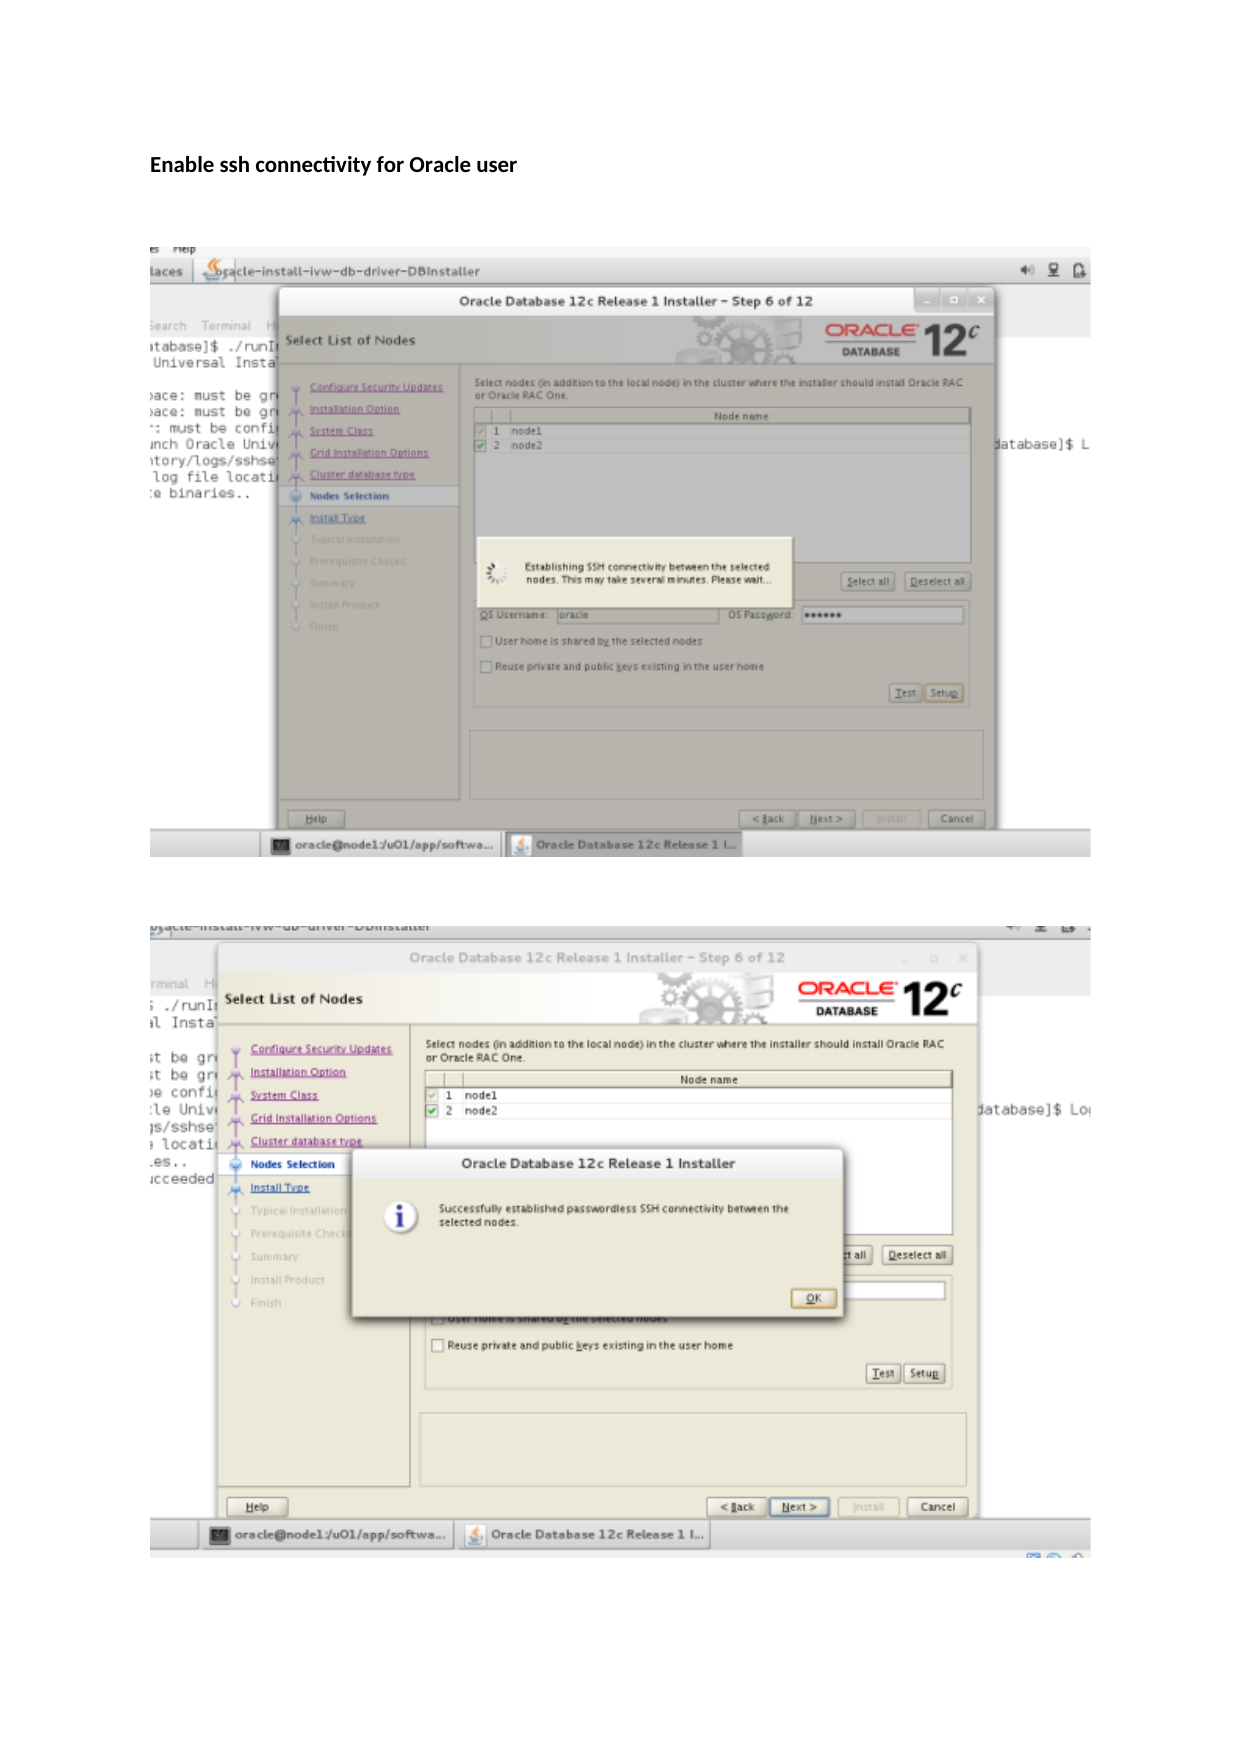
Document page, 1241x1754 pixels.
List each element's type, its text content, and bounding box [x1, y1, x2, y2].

text Enable ssh connectivity for Oracle user [150, 150, 1090, 178]
picture [150, 926, 1091, 1558]
picture [150, 247, 1091, 857]
